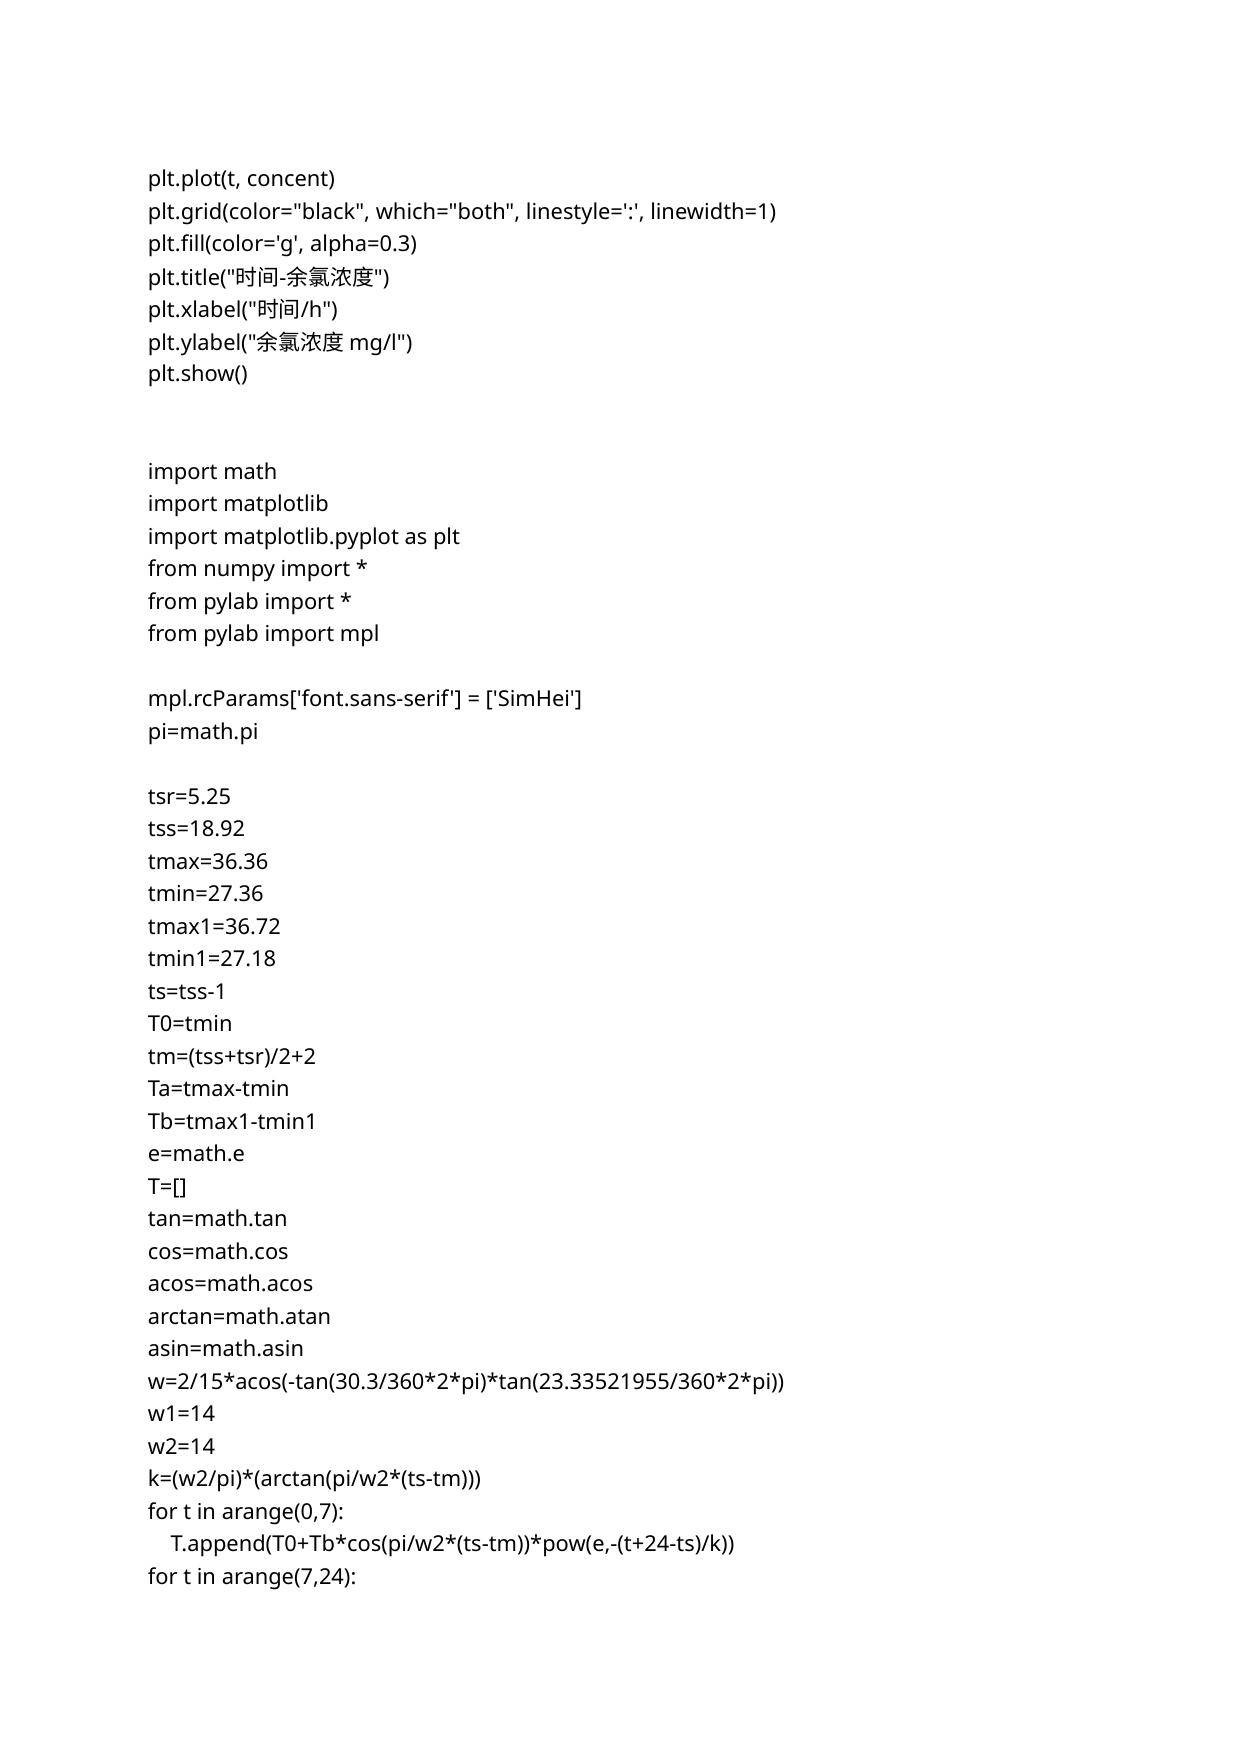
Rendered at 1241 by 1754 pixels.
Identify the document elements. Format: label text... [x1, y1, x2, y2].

text tmax=36.36 [148, 844, 1093, 877]
text plt.grid(color="black", which="both", linestyle=':', linewidth=1) [148, 194, 1093, 227]
text plt.ylabel("余氯浓度 mg/l") [148, 324, 1093, 357]
text import matplotlib [148, 487, 1093, 519]
text w2=14 [148, 1429, 1093, 1462]
text tm=(tss+tsr)/2+2 [148, 1039, 1093, 1072]
text T=[] [148, 1169, 1093, 1202]
text for t in arange(0,7): [148, 1494, 1093, 1527]
text from pylab import mpl [148, 617, 1093, 649]
text from numpy import * [148, 552, 1093, 584]
text T.append(T0+Tb*cos(pi/w2*(ts-tm))*pow(e,-(t+24-ts)/k)) [148, 1527, 1093, 1559]
text import math [148, 454, 1093, 487]
text tan=math.tan [148, 1202, 1093, 1234]
text T0=tmin [148, 1007, 1093, 1039]
text arctan=math.atan [148, 1299, 1093, 1332]
text mpl.rcParams['font.sans-serif'] = ['SimHei'] [148, 682, 1093, 714]
text tsr=5.25 [148, 779, 1093, 812]
text plt.fill(color='g', alpha=0.3) [148, 227, 1093, 259]
text for t in arange(7,24): [148, 1559, 1093, 1592]
text Tb=tmax1-tmin1 [148, 1104, 1093, 1137]
text k=(w2/pi)*(arctan(pi/w2*(ts-tm))) [148, 1462, 1093, 1494]
text plt.title("时间-余氯浓度") [148, 259, 1093, 292]
text ts=tss-1 [148, 974, 1093, 1007]
text import matplotlib.pyplot as plt [148, 519, 1093, 552]
text tmin=27.36 [148, 877, 1093, 909]
text plt.xlabel("时间/h") [148, 292, 1093, 324]
text from pylab import * [148, 584, 1093, 617]
text asin=math.asin [148, 1332, 1093, 1364]
text acos=math.acos [148, 1267, 1093, 1299]
text pi=math.pi [148, 714, 1093, 747]
text tmax1=36.72 [148, 909, 1093, 942]
text e=math.e [148, 1137, 1093, 1169]
text w1=14 [148, 1397, 1093, 1429]
text cos=math.cos [148, 1234, 1093, 1267]
text w=2/15*acos(-tan(30.3/360*2*pi)*tan(23.33521955/360*2*pi)) [148, 1364, 1093, 1397]
text plt.plot(t, concent) [148, 162, 1093, 194]
text tss=18.92 [148, 812, 1093, 844]
text tmin1=27.18 [148, 942, 1093, 974]
text plt.show() [148, 357, 1093, 389]
text Ta=tmax-tmin [148, 1072, 1093, 1104]
